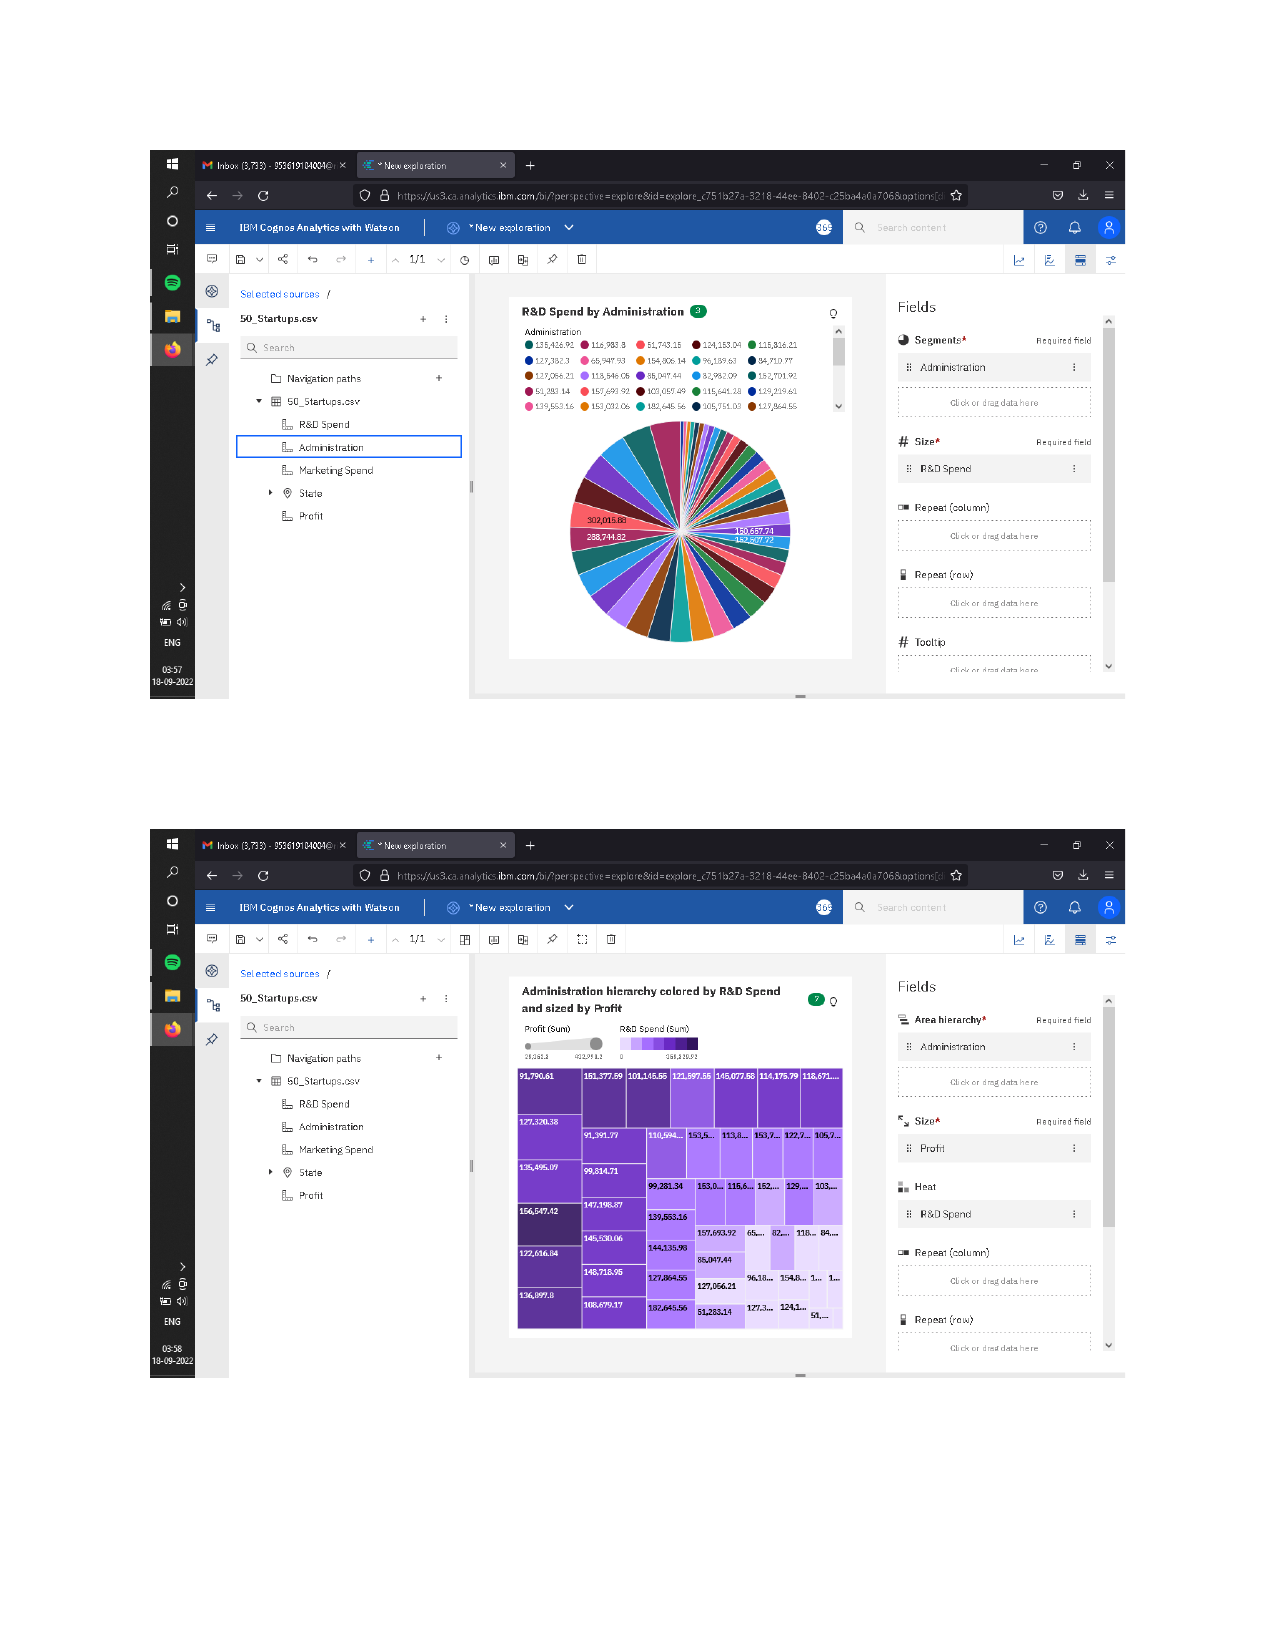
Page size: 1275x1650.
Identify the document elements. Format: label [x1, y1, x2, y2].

picture [150, 150, 1125, 699]
picture [150, 829, 1125, 1378]
